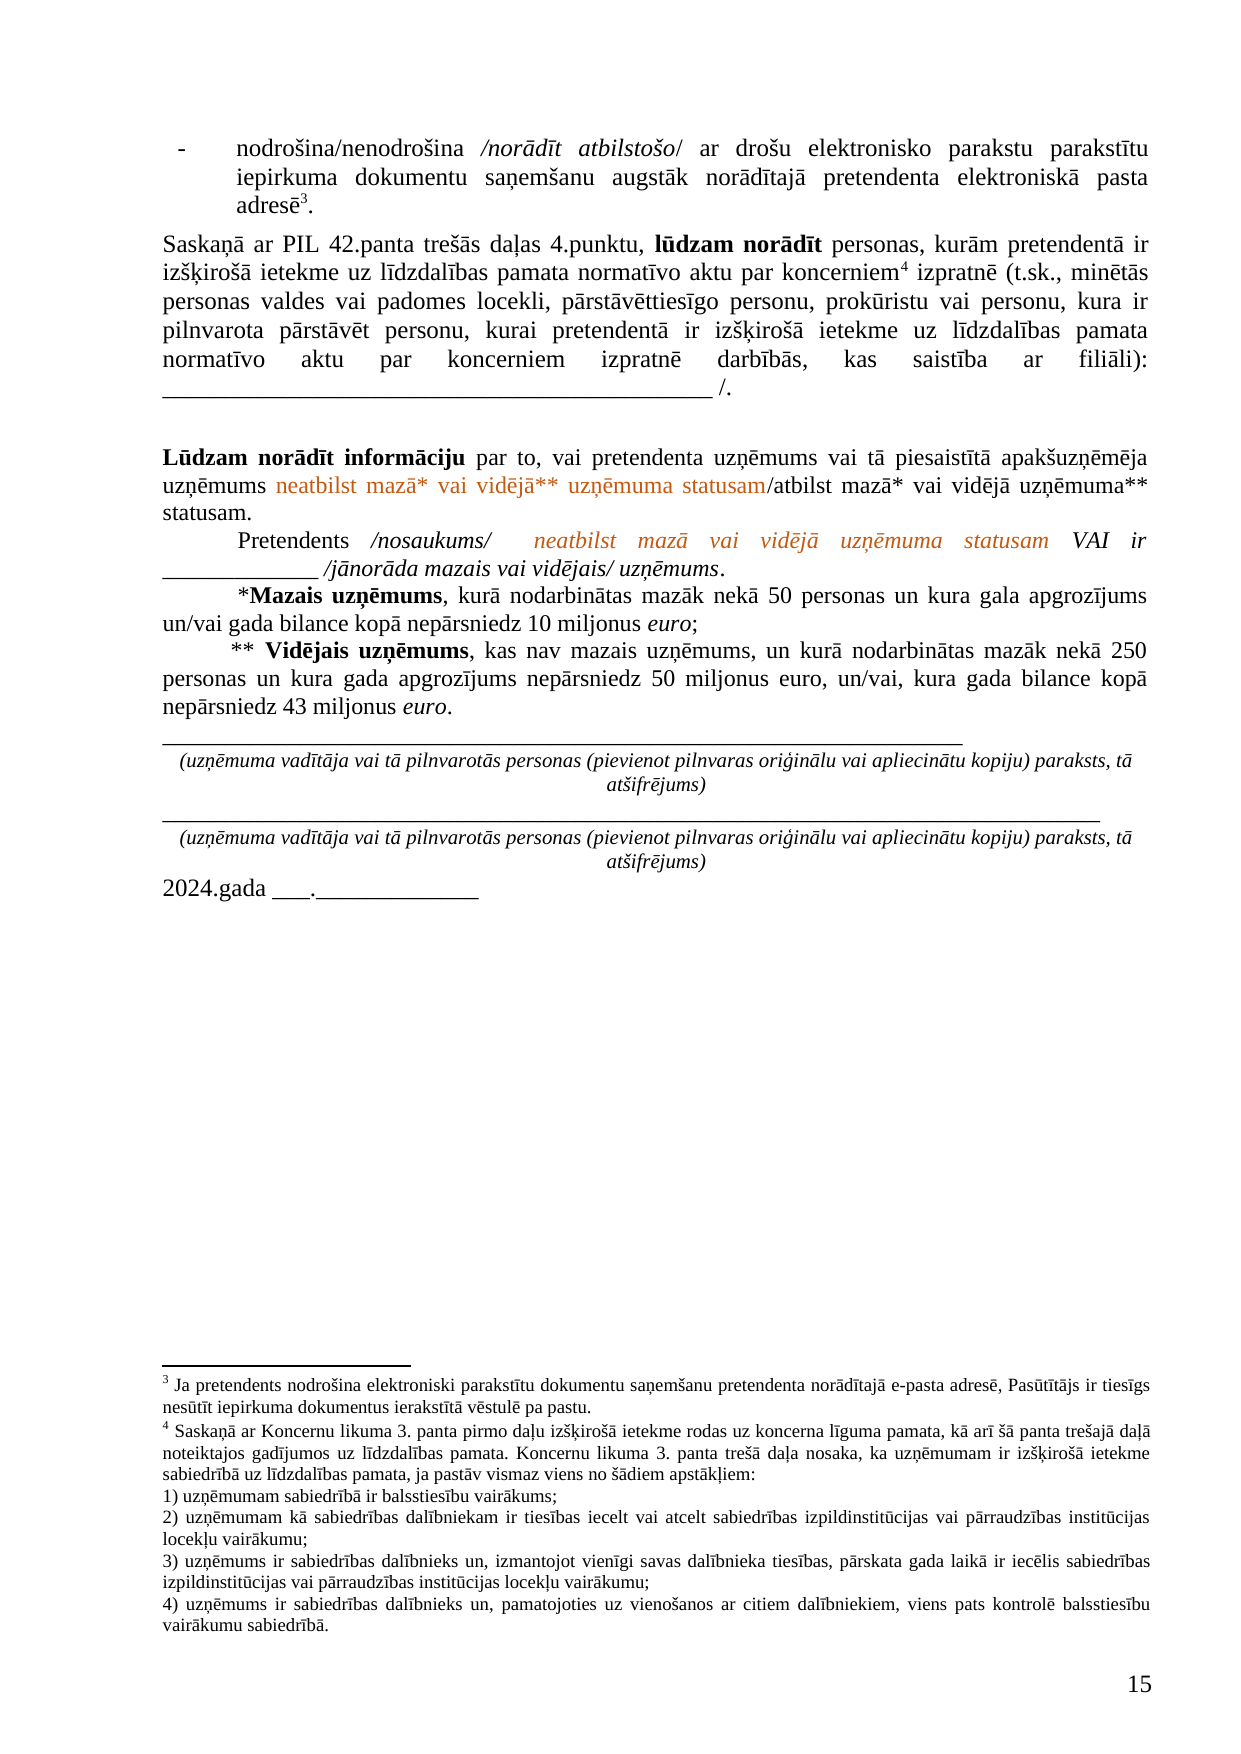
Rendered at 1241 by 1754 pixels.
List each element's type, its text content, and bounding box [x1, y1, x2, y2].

text Saskaņā ar PIL 42.panta trešās daļas 4.punktu, lūdzam norādīt personas, kurām pretendentā ir izšķirošā ietekme uz līdzdalības pamata normatīvo aktu par koncerniem izpratnē (t.sk., minētās personas valdes vai padomes locekli, pārstāvēttiesīgo personu, prokūristu vai personu, kura ir pilnvarota pārstāvēt personu, kurai pretendentā ir izšķirošā ietekme uz līdzdalības pamata normatīvo aktu par koncerniem izpratnē darbībās, kas saistība ar filiāli): ____________________________________________ /. [162, 229, 1149, 401]
list nodrošina/nenodrošina /norādīt atbilstošo/ ar drošu elektronisko parakstu parakstītu iepirkuma dokumentu saņemšanu augstāk norādītajā pretendenta elektroniskā pasta adresē. [177, 133, 1149, 219]
text (uzņēmuma vadītāja vai tā pilnvarotās personas (pievienot pilnvaras oriģinālu vai apliecinātu kopiju) paraksts, tā atšifrējums) [162, 825, 1152, 873]
text *Mazais uzņēmums, kurā nodarbinātas mazāk nekā 50 personas un kura gala apgrozījums un/vai gada bilance kopā nepārsniedz 10 miljonus euro; [162, 581, 1149, 636]
text Lūdzam norādīt informāciju par to, vai pretendenta uzņēmums vai tā piesaistītā apakšuzņēmēja uzņēmums neatbilst mazā* vai vidējā** uzņēmuma statusam/atbilst mazā* vai vidējā uzņēmuma** statusam. [162, 443, 1149, 526]
text 2024.gada ___._____________ [162, 873, 1152, 902]
text ________________________________________________________________ [162, 719, 1152, 748]
text ** Vidējais uzņēmums, kas nav mazais uzņēmums, un kurā nodarbinātas mazāk nekā 250 personas un kura gada apgrozījums nepārsniedz 50 miljonus euro, un/vai, kura gada bilance kopā nepārsniedz 43 miljonus euro. [162, 636, 1149, 719]
text (uzņēmuma vadītāja vai tā pilnvarotās personas (pievienot pilnvaras oriģinālu vai apliecinātu kopiju) paraksts, tā atšifrējums) [162, 748, 1152, 796]
text ___________________________________________________________________________ [162, 796, 1152, 825]
text Pretendents /nosaukums/ neatbilst mazā vai vidējā uzņēmuma statusam VAI ir _____________ /jānorāda mazais vai vidējais/ uzņēmums. [162, 526, 1149, 581]
